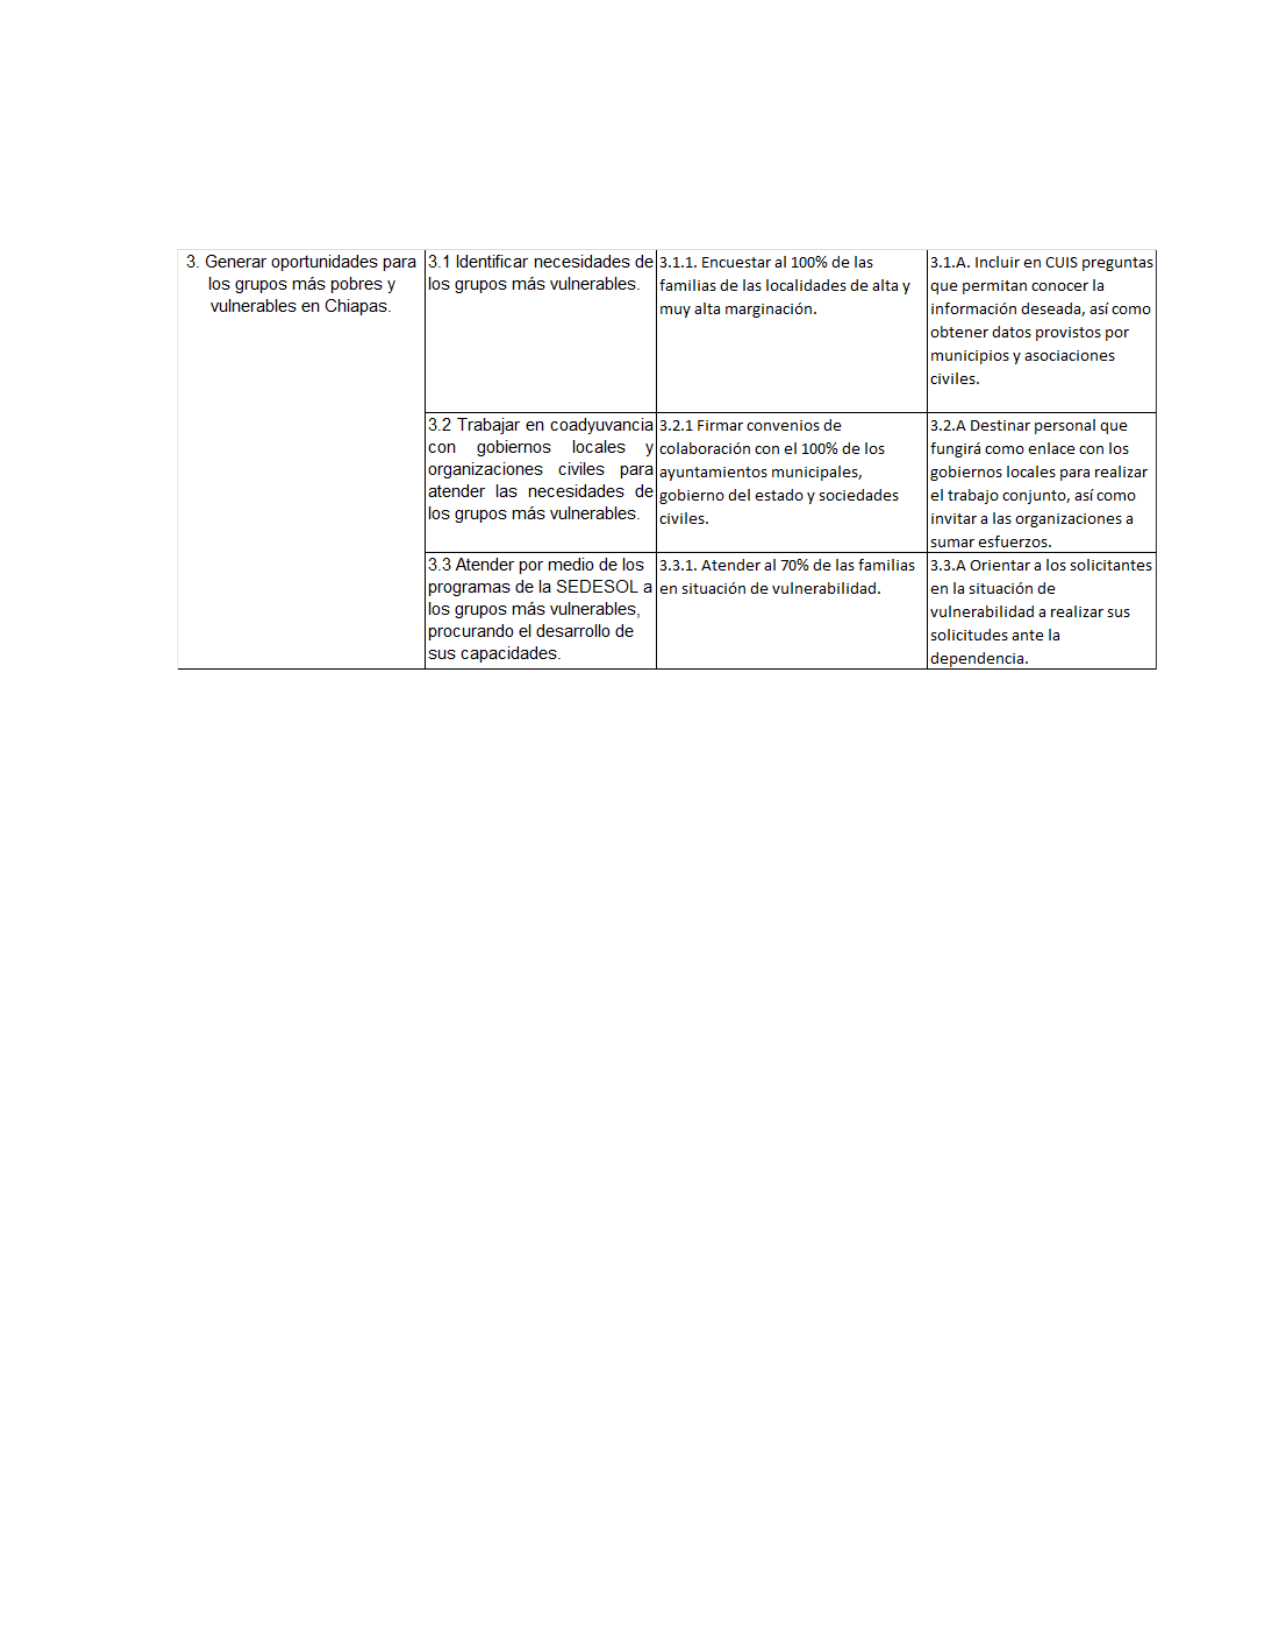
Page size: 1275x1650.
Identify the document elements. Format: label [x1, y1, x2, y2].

picture [177, 249, 1157, 672]
